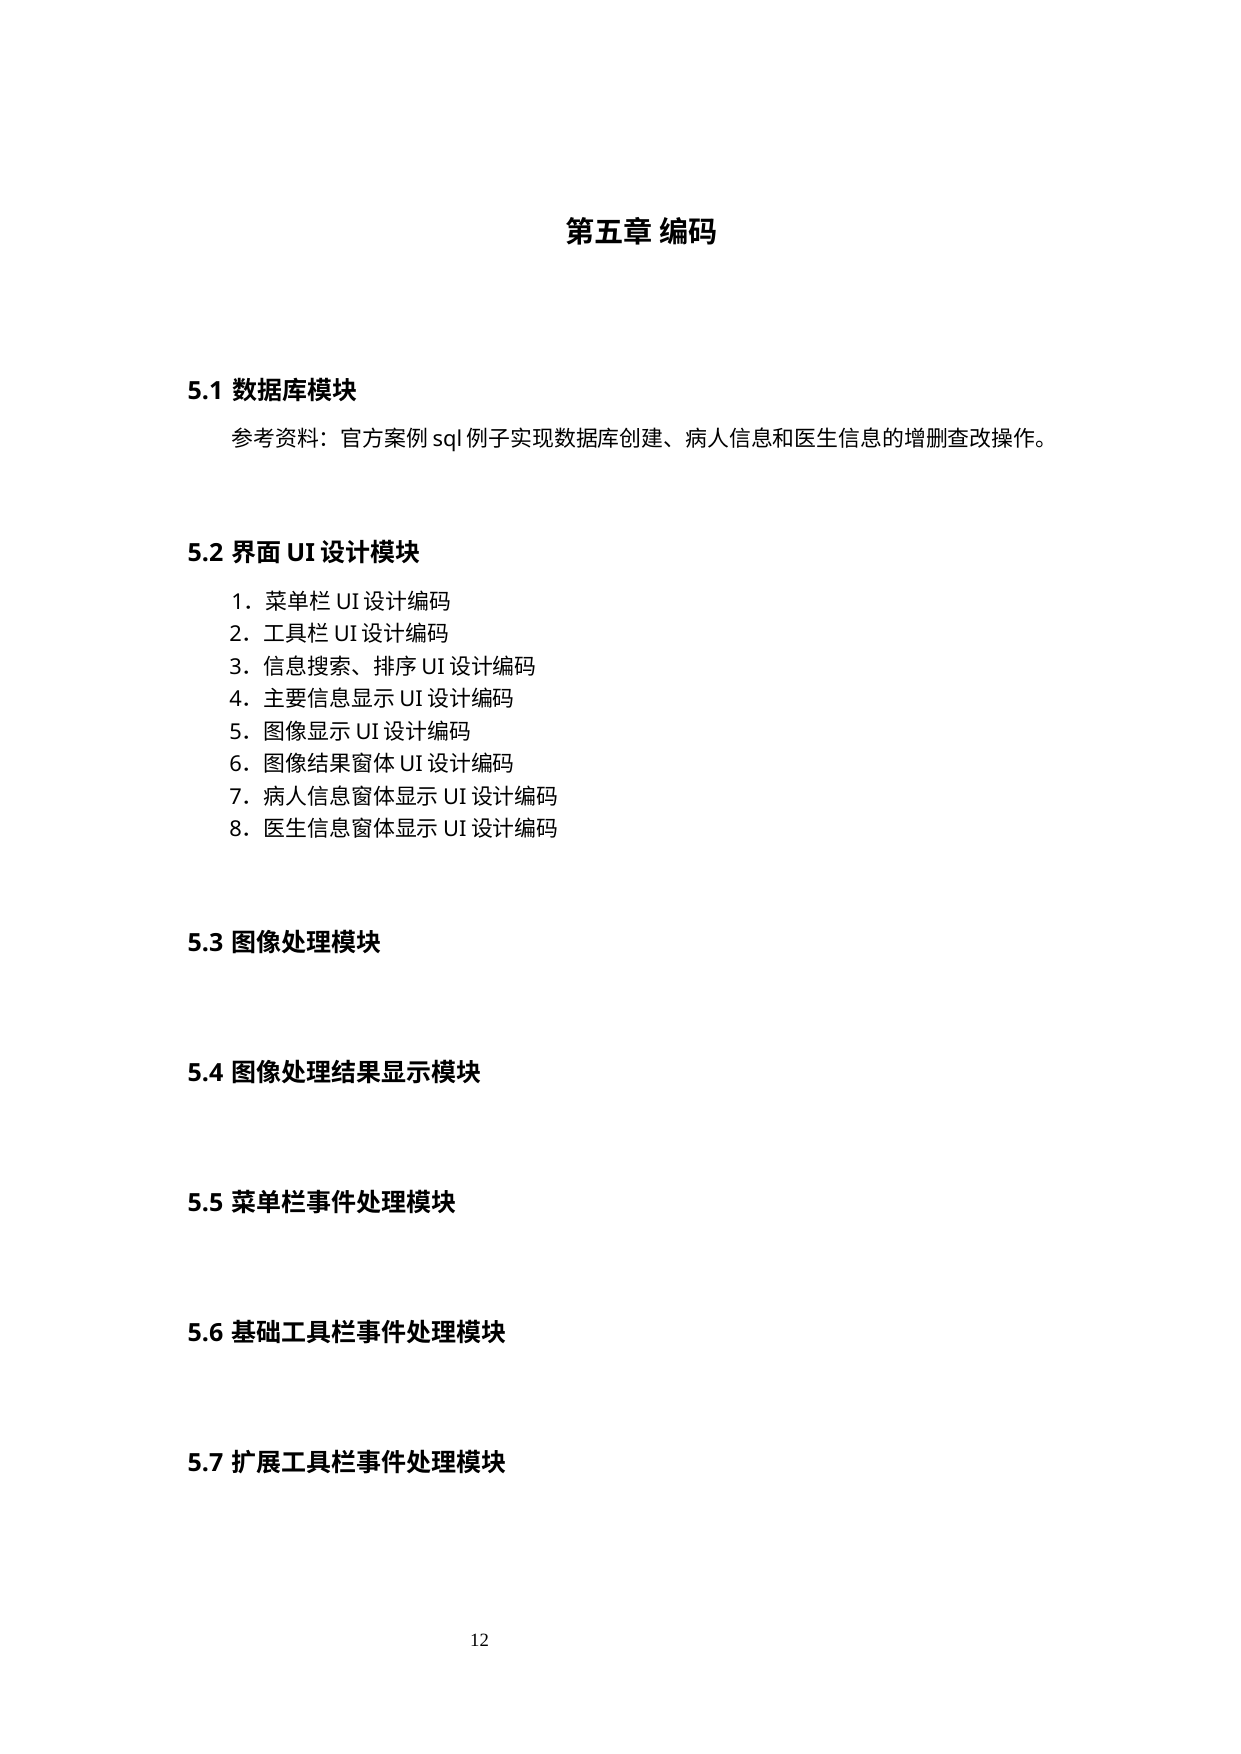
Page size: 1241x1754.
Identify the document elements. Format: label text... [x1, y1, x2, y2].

list 信息搜索、排序UI设计编码 [187, 648, 1053, 681]
subtitle 编码 [187, 197, 1053, 262]
list 数据库模块 [187, 356, 1053, 421]
list 扩展工具栏事件处理模块 [187, 1428, 1053, 1493]
list 基础工具栏事件处理模块 [187, 1298, 1053, 1363]
list 图像显示UI设计编码 [187, 713, 1053, 746]
list 医生信息窗体显示UI设计编码 [187, 811, 1053, 843]
list 主要信息显示UI设计编码 [187, 681, 1053, 713]
list 参考资料：官方案例sql例子实现数据库创建、病人信息和医生信息的增删查改操作。 [187, 421, 1053, 453]
list 菜单栏UI设计编码 [187, 583, 1053, 616]
list 图像结果窗体UI设计编码 [187, 746, 1053, 778]
list 图像处理结果显示模块 [187, 1038, 1053, 1103]
list 图像处理模块 [187, 908, 1053, 973]
list 界面UI设计模块 [187, 518, 1053, 583]
list 菜单栏事件处理模块 [187, 1168, 1053, 1233]
list 工具栏UI设计编码 [187, 616, 1053, 648]
list 病人信息窗体显示UI设计编码 [187, 778, 1053, 811]
